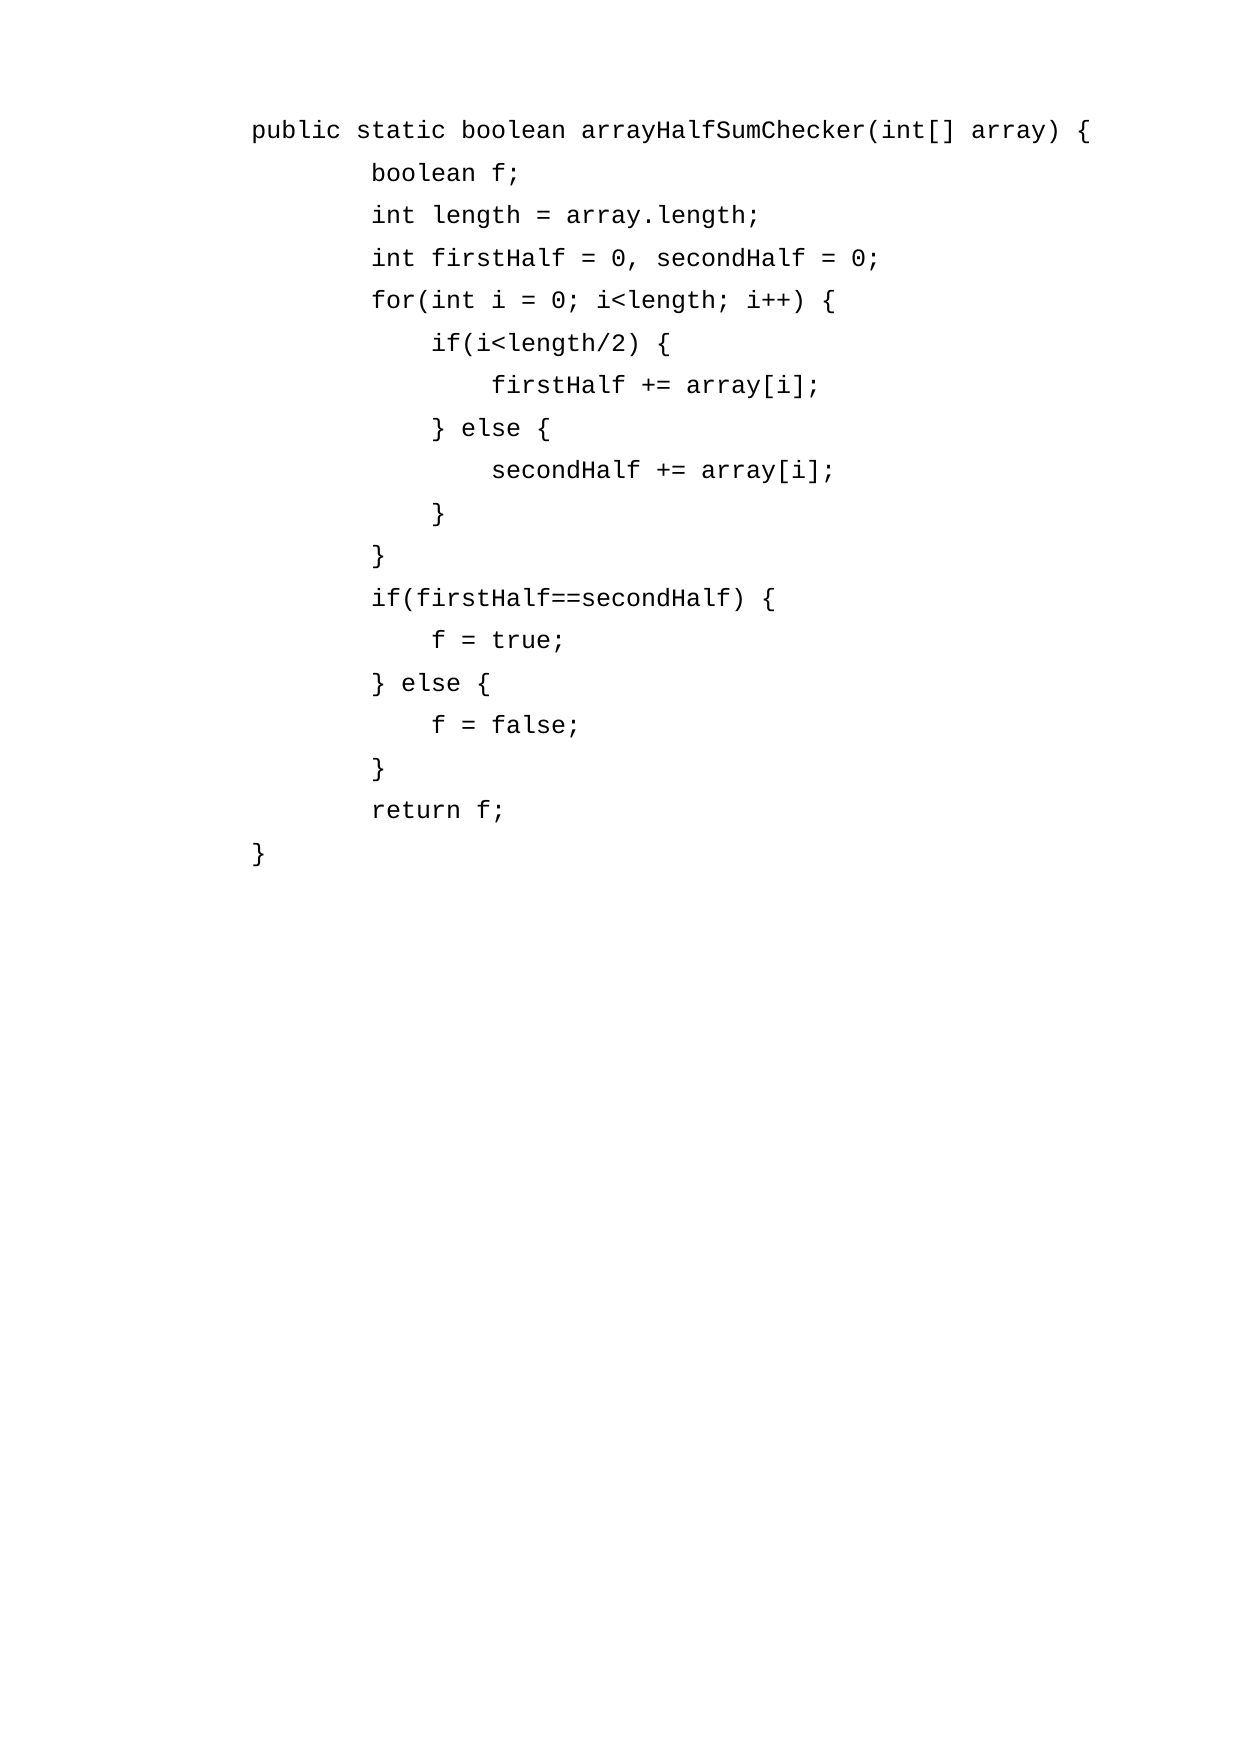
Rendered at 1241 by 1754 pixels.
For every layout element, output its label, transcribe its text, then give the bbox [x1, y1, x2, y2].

text firstHalf += array[i]; [177, 373, 1152, 401]
text int firstHalf = 0, secondHalf = 0; [177, 246, 1152, 274]
text return f; [177, 798, 1152, 826]
text } [177, 841, 1152, 869]
text f = true; [177, 628, 1152, 656]
text if(i<length/2) { [177, 331, 1152, 359]
text secondHalf += array[i]; [177, 458, 1152, 486]
text } [177, 756, 1152, 784]
text boolean f; [177, 161, 1152, 189]
text public static boolean arrayHalfSumChecker(int[] array) { [177, 118, 1152, 146]
text } else { [177, 671, 1152, 699]
text } else { [177, 416, 1152, 444]
text f = false; [177, 713, 1152, 741]
text } [177, 543, 1152, 571]
text for(int i = 0; i<length; i++) { [177, 288, 1152, 316]
text int length = array.length; [177, 203, 1152, 231]
text } [177, 501, 1152, 529]
text if(firstHalf==secondHalf) { [177, 586, 1152, 614]
